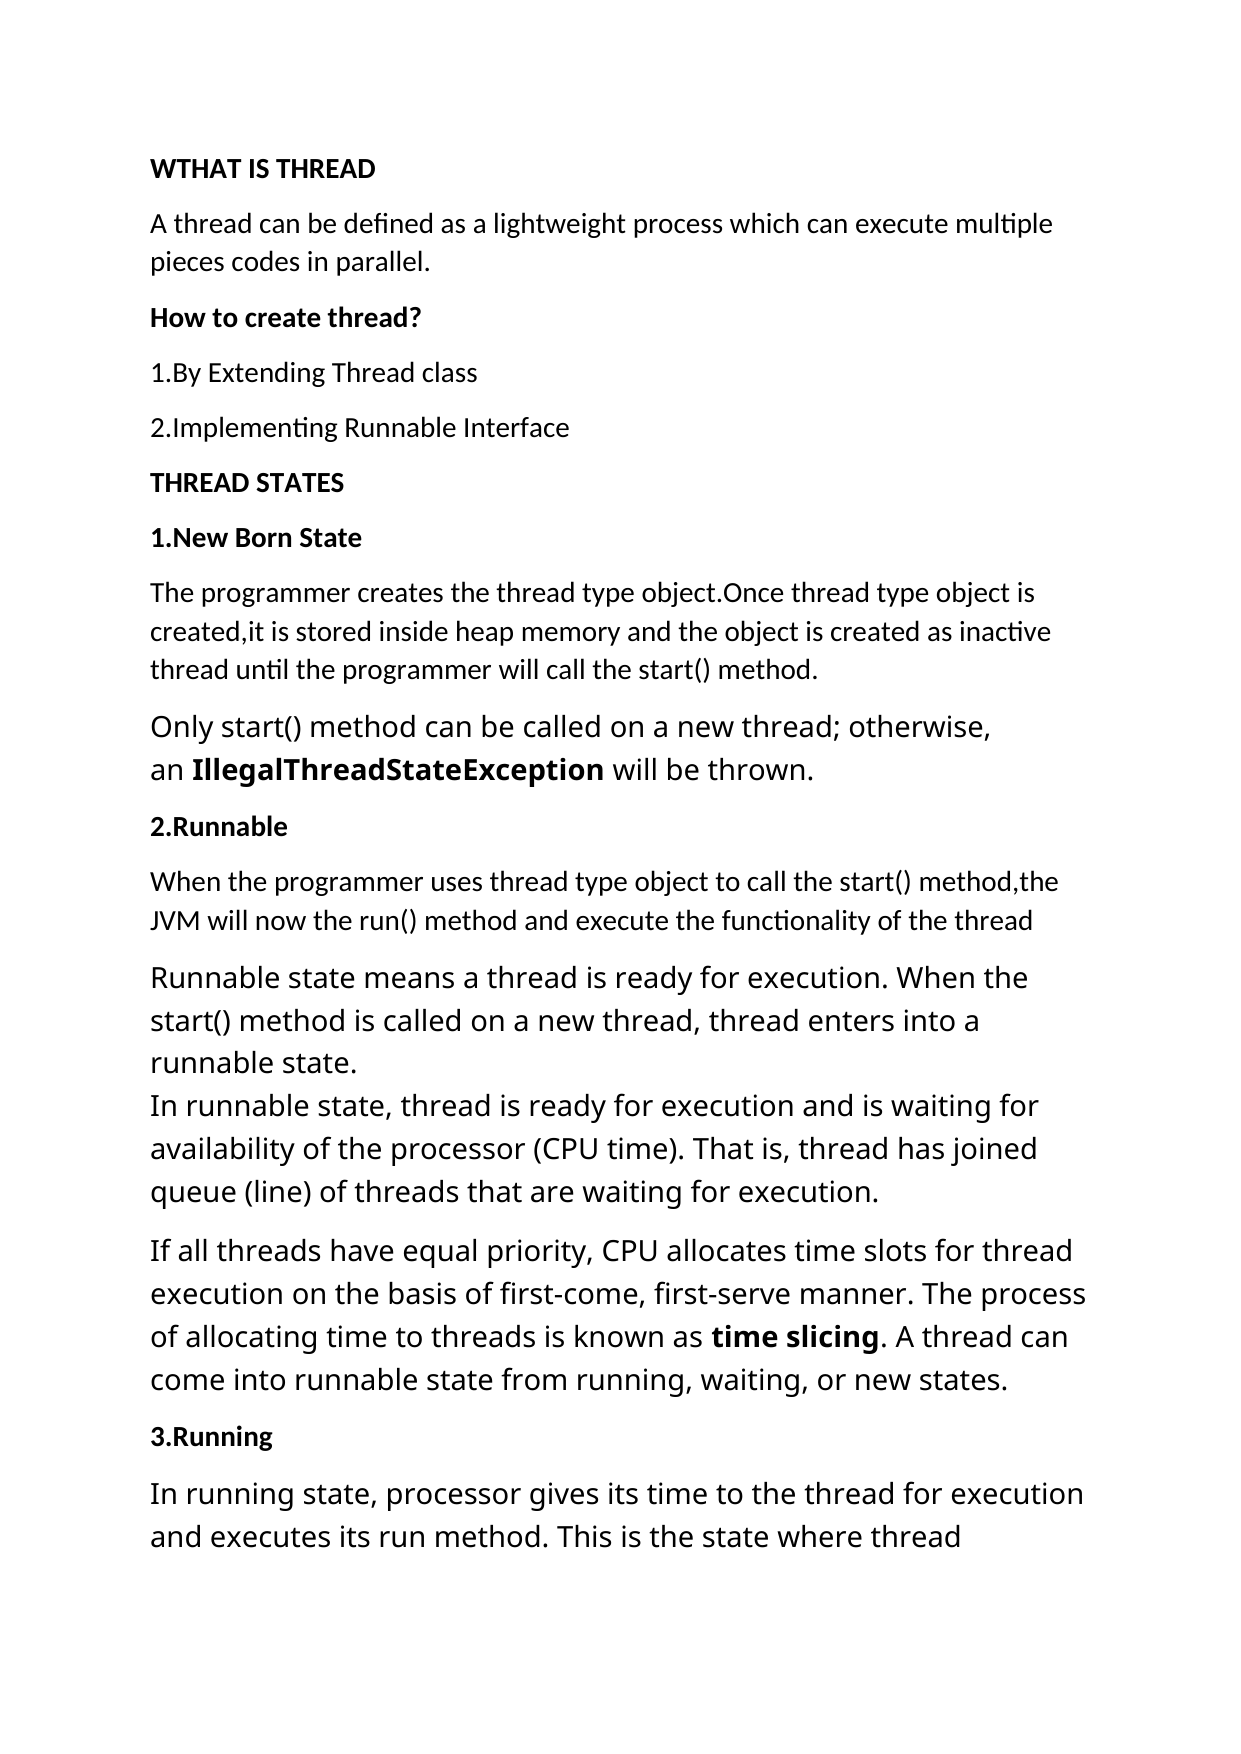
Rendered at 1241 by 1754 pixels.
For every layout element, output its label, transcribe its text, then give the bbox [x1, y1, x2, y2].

text 3.Running [150, 1418, 1090, 1454]
text 1.New Born State [150, 519, 1090, 555]
text When the programmer uses thread type object to call the start() method,the JVM will now the run() method and execute the functionality of the thread [150, 863, 1090, 938]
text The programmer creates the thread type object.Once thread type object is created,it is stored inside heap memory and the object is created as inactive thread until the programmer will call the start() method. [150, 574, 1090, 687]
text 2.Runnable [150, 808, 1090, 844]
text WTHAT IS THREAD [150, 150, 1090, 186]
text THREAD STATES [150, 464, 1090, 499]
text How to create thread? [150, 299, 1090, 334]
text Only start() method can be called on a new thread; otherwise, an IllegalThreadStateException will be thrown. [150, 706, 1090, 789]
text If all threads have equal priority, CPU allocates time slots for thread execution on the basis of first-come, first-serve manner. The process of allocating time to threads is known as time slicing. A thread can come into runnable state from running, waiting, or new states. [150, 1231, 1090, 1399]
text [150, 1474, 1090, 1556]
text 1.By Extending Thread class [150, 354, 1090, 389]
text Runnable state means a thread is ready for execution. When the start() method is called on a new thread, thread enters into a runnable state. In runnable state, thread is ready for execution and is waiting for availability of the processor (CPU time). That is, thread has joined queue (line) of threads that are waiting for execution. [150, 957, 1090, 1211]
text 2.Implementing Runnable Interface [150, 409, 1090, 444]
text A thread can be defined as a lightweight process which can execute multiple pieces codes in parallel. [150, 205, 1090, 279]
